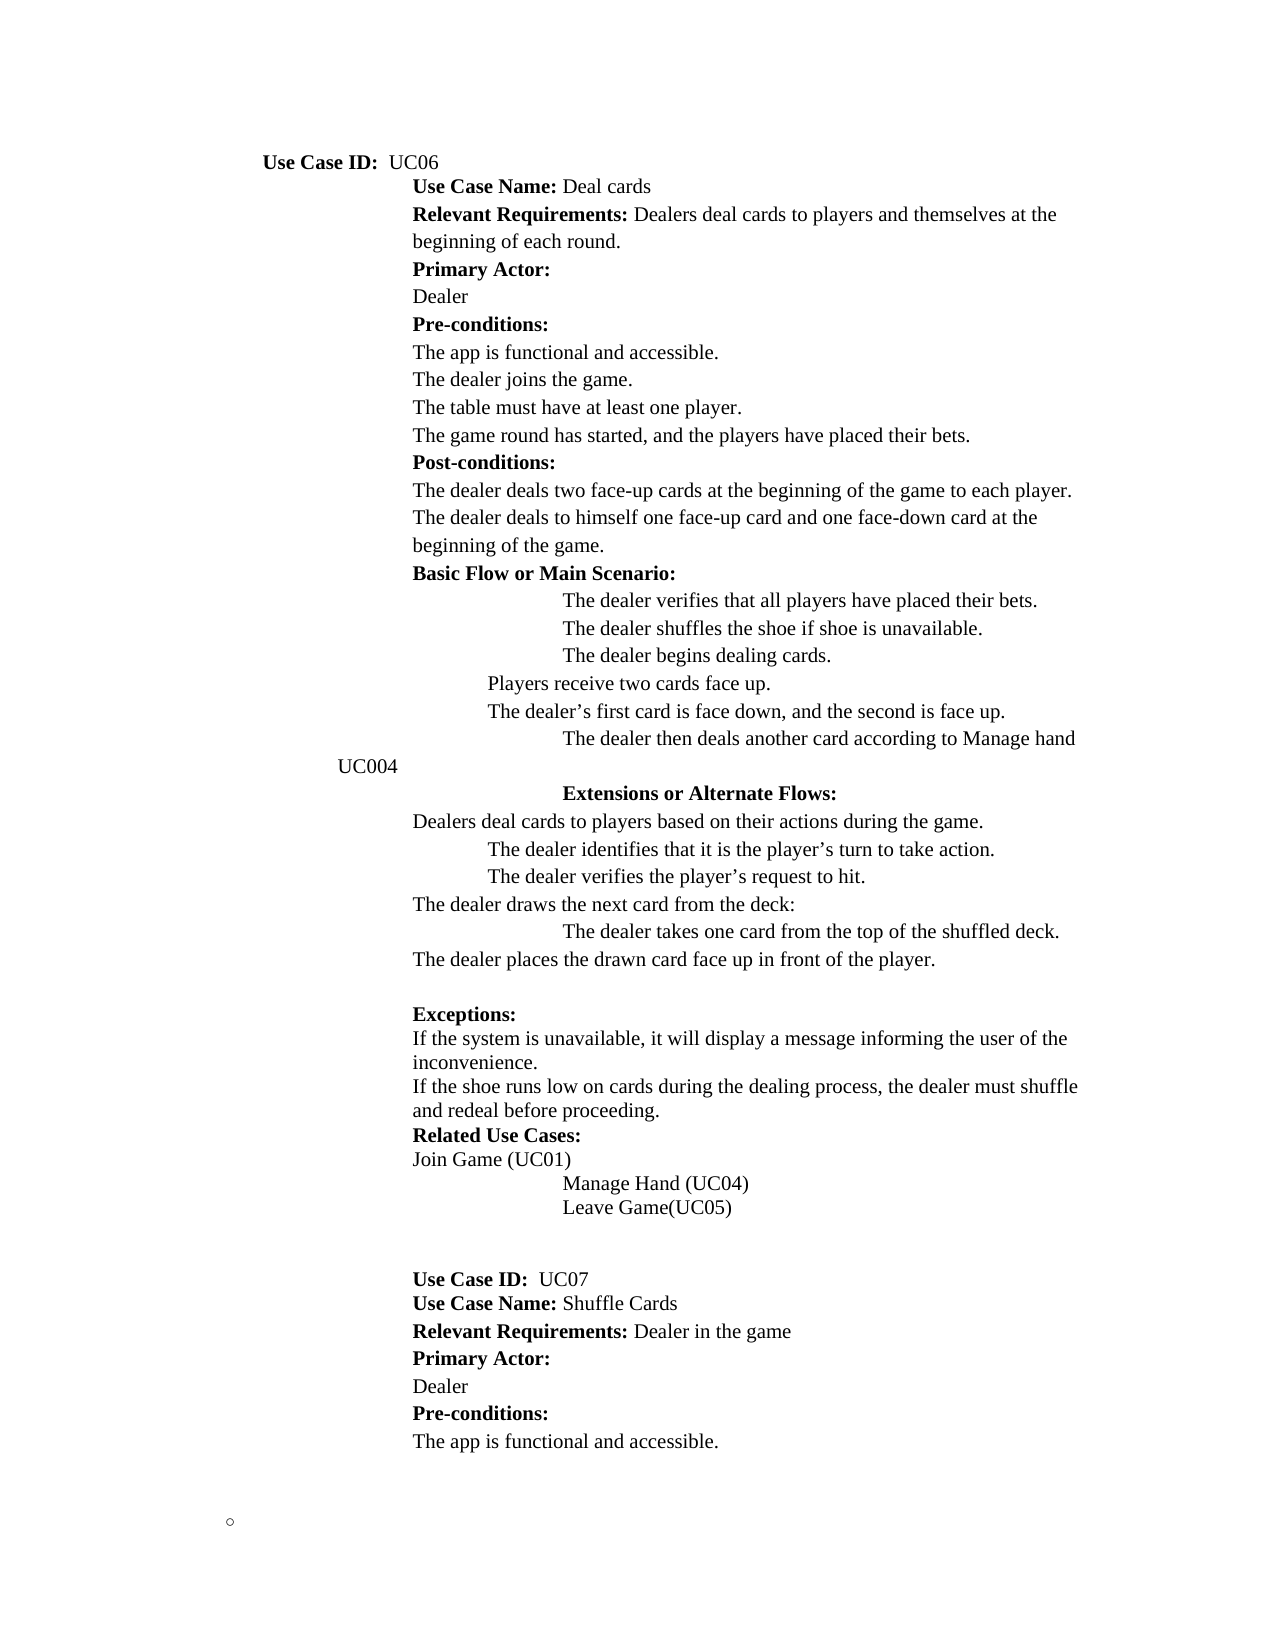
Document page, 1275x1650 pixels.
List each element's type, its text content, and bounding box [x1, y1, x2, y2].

text Leave Game(UC05) [337, 1195, 1087, 1219]
text Players receive two cards face up. [412, 671, 1087, 695]
text The dealer then deals another card according to Manage hand UC004 [337, 726, 1087, 778]
text Use Case ID: UC06 [187, 150, 1087, 174]
text Dealer [412, 1374, 1087, 1398]
text The dealer deals to himself one face-up card and one face-down card at the beginning of the game. [412, 505, 1087, 557]
text The app is functional and accessible. [412, 340, 1087, 364]
text Pre-conditions: [412, 312, 1087, 336]
text The game round has started, and the players have placed their bets. [412, 422, 1087, 447]
text Join Game (UC01) [412, 1147, 1087, 1171]
text Dealers deal cards to players based on their actions during the game. [412, 809, 1087, 833]
text The dealer’s first card is face down, and the second is face up. [487, 698, 1087, 723]
text Primary Actor: [412, 257, 1087, 281]
text Post-conditions: [412, 450, 1087, 474]
text The dealer shuffles the shoe if shoe is unavailable. [337, 616, 1087, 640]
text Use Case Name: Shuffle Cards [412, 1291, 1087, 1315]
text The dealer joins the game. [412, 367, 1087, 391]
text Dealer [412, 284, 1087, 308]
text The dealer places the drawn card face up in front of the player. [262, 947, 1087, 971]
text Pre-conditions: [412, 1401, 1087, 1425]
text The dealer identifies that it is the player’s turn to take action. [412, 837, 1087, 861]
text The dealer takes one card from the top of the shuffled deck. [487, 919, 1087, 943]
text The dealer begins dealing cards. [337, 643, 1087, 667]
text The table must have at least one player. [412, 395, 1087, 419]
text Relevant Requirements: Dealers deal cards to players and themselves at the beginning of each round. [412, 202, 1087, 253]
text The dealer verifies that all players have placed their bets. [337, 588, 1087, 612]
text Use Case ID: UC07 [262, 1267, 1087, 1291]
text Relevant Requirements: Dealer in the game [412, 1318, 1087, 1343]
text Exceptions: [412, 1002, 1087, 1026]
text Related Use Cases: [412, 1122, 1087, 1147]
text The dealer verifies the player’s request to hit. [412, 864, 1087, 888]
text The dealer deals two face-up cards at the beginning of the game to each player. [412, 478, 1087, 502]
text If the shoe runs low on cards during the dealing process, the dealer must shuffle and redeal before proceeding. [412, 1074, 1087, 1122]
text The dealer draws the next card from the deck: [412, 892, 1087, 916]
text Use Case Name: Deal cards [412, 174, 1087, 198]
text Basic Flow or Main Scenario: [412, 561, 1087, 584]
text Extensions or Alternate Flows: [337, 781, 1087, 805]
text The app is functional and accessible. [412, 1429, 1087, 1453]
text If the system is unavailable, it will display a message informing the user of the inconvenience. [412, 1026, 1087, 1074]
text Primary Actor: [412, 1346, 1087, 1370]
text Manage Hand (UC04) [337, 1171, 1087, 1195]
